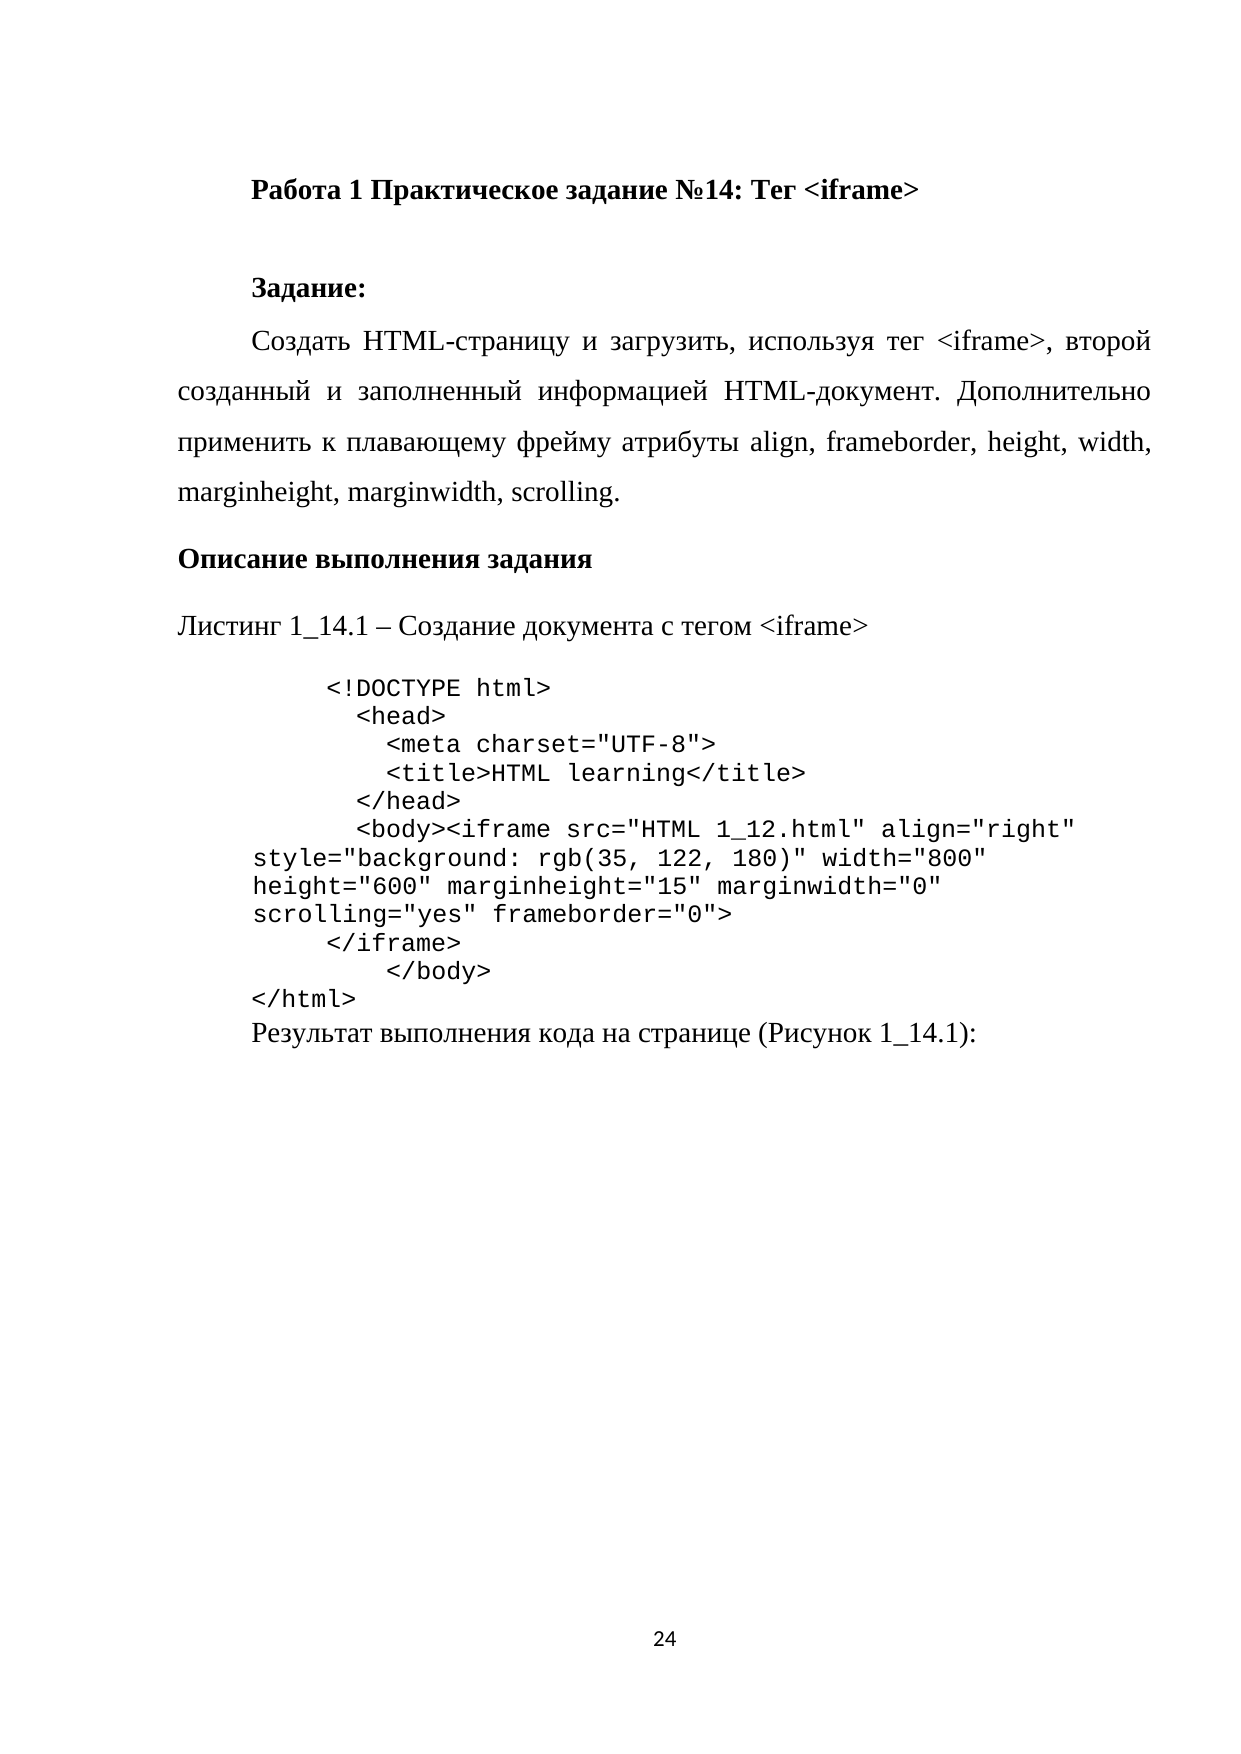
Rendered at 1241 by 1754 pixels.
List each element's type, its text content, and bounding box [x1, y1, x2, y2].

list <head> [252, 703, 1152, 732]
list </iframe> [252, 930, 1152, 958]
text Описание выполнения задания [177, 541, 1152, 575]
list <!DOCTYPE html> [252, 675, 1152, 703]
list <body><iframe src="HTML 1_12.html" align="right" style="background: rgb(35, 122, 180)" width="800" height="600" marginheight="15" marginwidth="0" scrolling="yes" frameborder="0"> [252, 817, 1152, 930]
text Задание: [177, 270, 1152, 304]
list </head> [252, 788, 1152, 817]
text Листинг 1_14.1 – Создание документа с тегом <iframe> [177, 608, 1152, 642]
list </body> [252, 958, 1152, 987]
list </html> [177, 987, 1152, 1015]
list <meta charset="UTF-8"> [252, 732, 1152, 760]
list Результат выполнения кода на странице (Рисунок 1_14.1): [177, 1015, 1152, 1049]
text Создать HTML-страницу и загрузить, используя тег <iframe>, второй созданный и заполненный информацией HTML-документ. Дополнительно применить к плавающему фрейму атрибуты align, frameborder, height, width, marginheight, marginwidth, scrolling. [177, 323, 1152, 508]
subtitle Работа 1 Практическое задание №14: Тег <iframe> [177, 172, 1152, 206]
list <title>HTML learning</title> [252, 760, 1152, 788]
